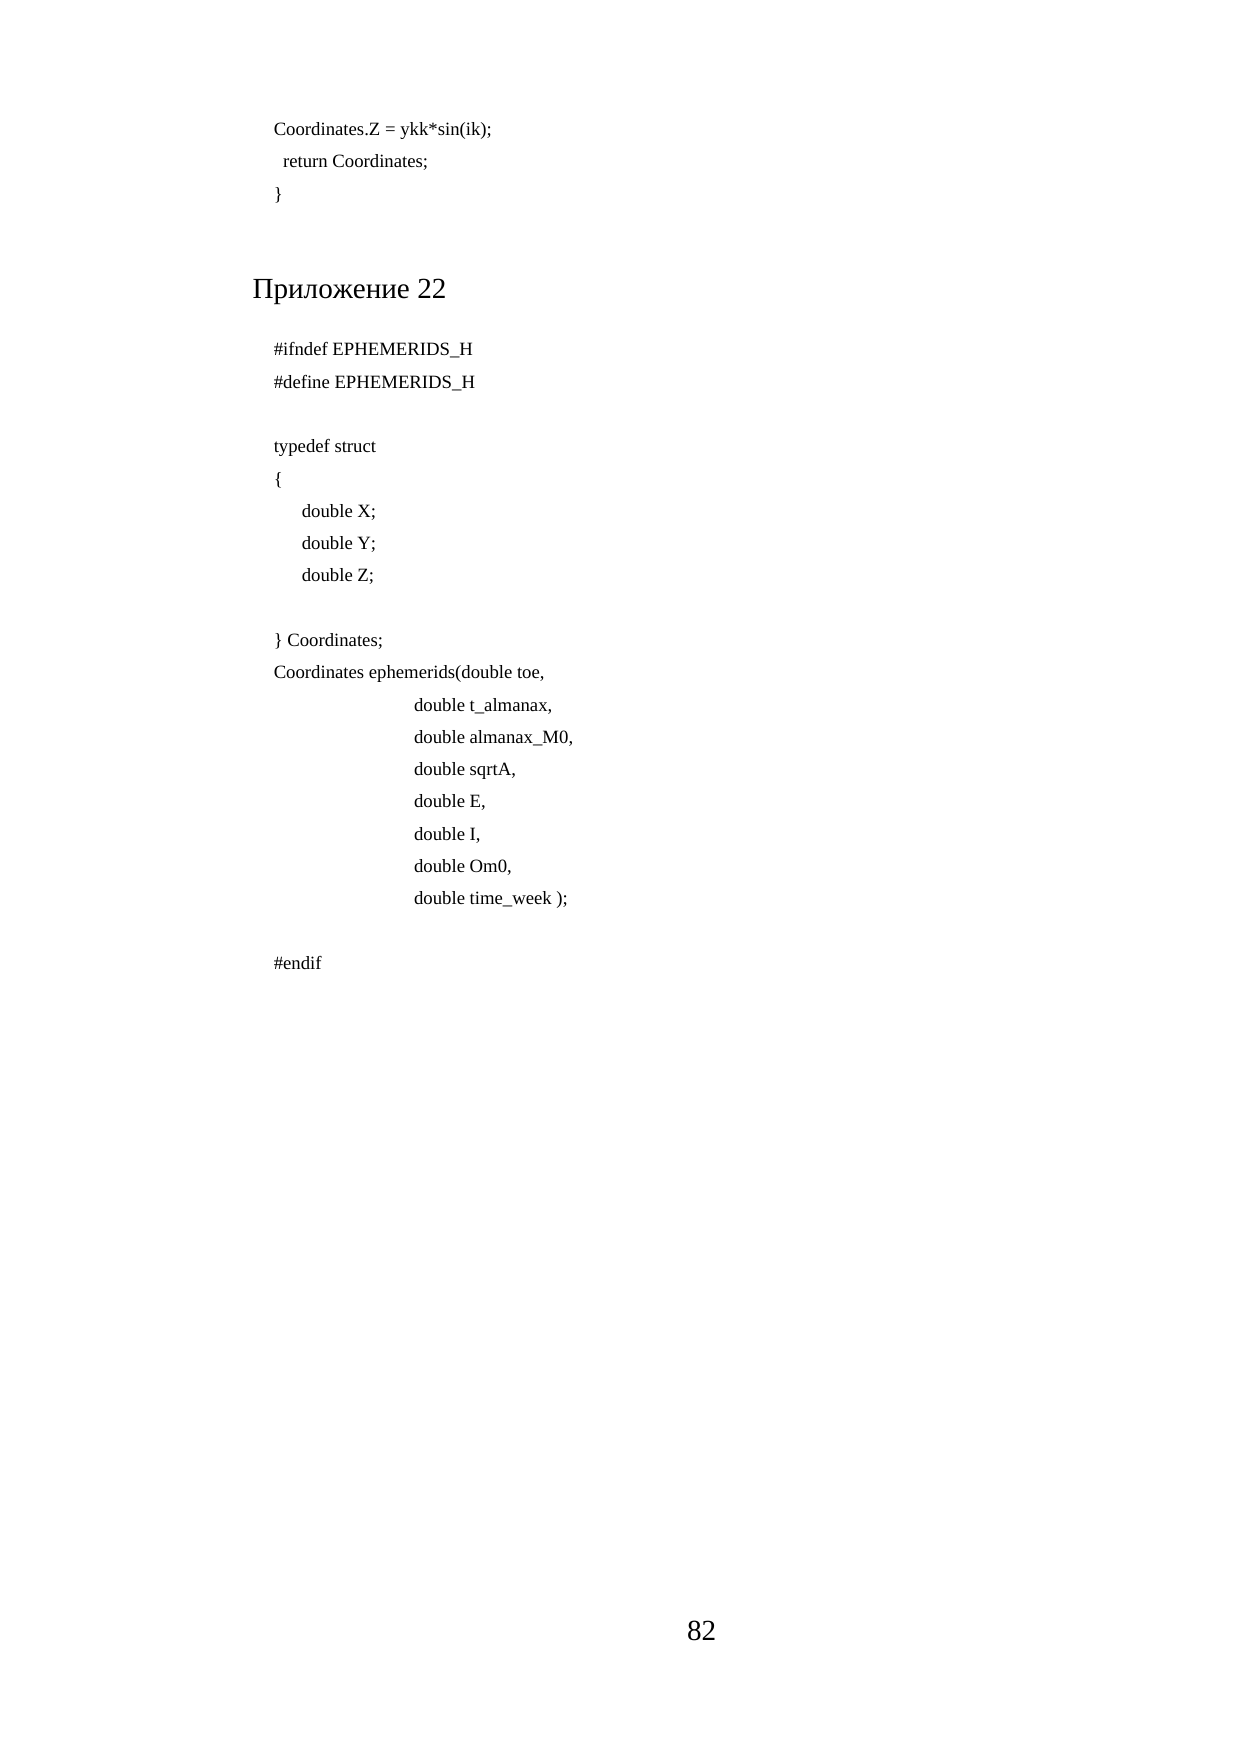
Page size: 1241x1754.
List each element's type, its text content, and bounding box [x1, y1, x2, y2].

list Приложение 22 [252, 271, 1152, 305]
table_header #ifndef EPHEMERIDS_H #define EPHEMERIDS_H typedef struct { double X; double Y; double Z; } Coordinates; Coordinates ephemerids(double toe, double t_almanax, double almanax_M0, double sqrtA, double E, double I, double Om0, double time_week ); #endif [189, 338, 1185, 1016]
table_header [189, 118, 1185, 221]
